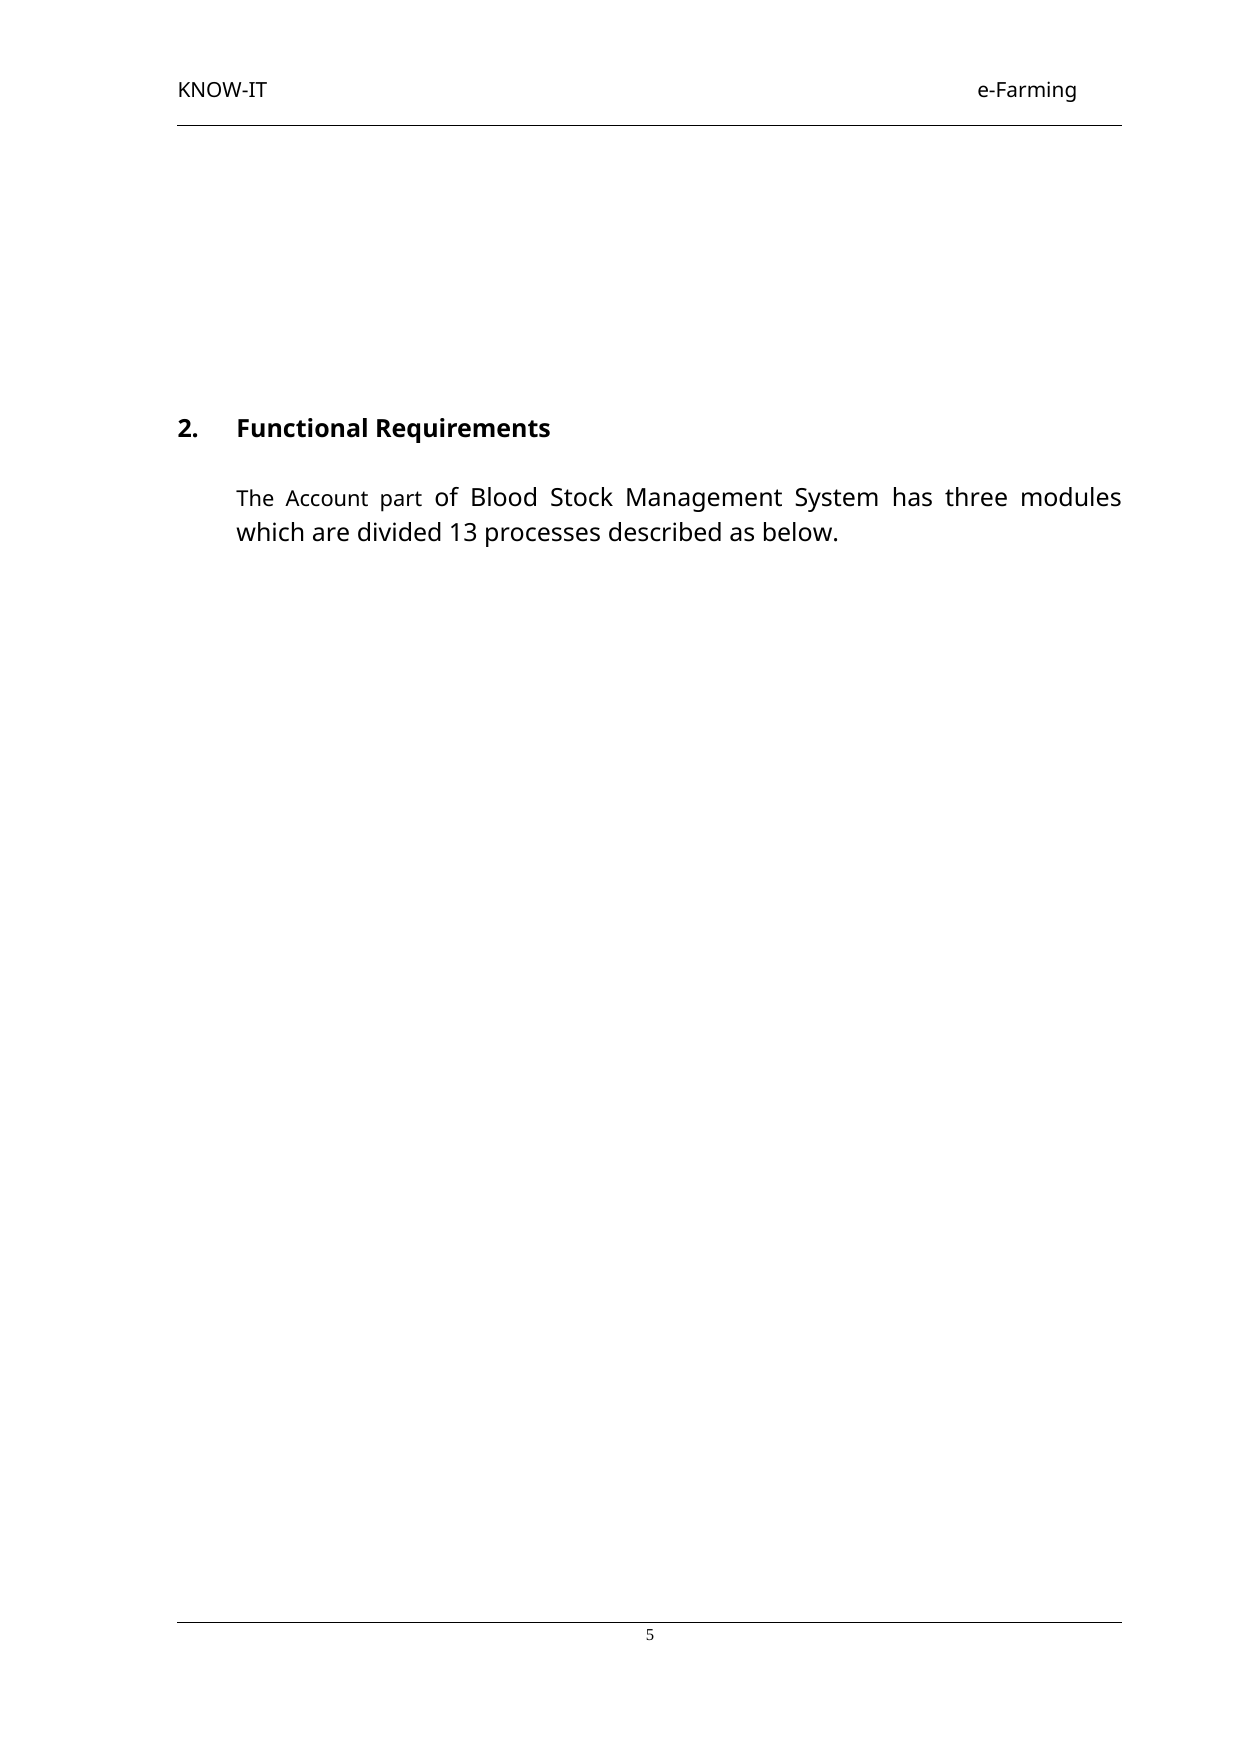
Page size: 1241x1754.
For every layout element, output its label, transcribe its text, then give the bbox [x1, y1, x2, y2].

text The Account part of Blood Stock Management System has three modules which are divided 13 processes described as below. [236, 480, 1122, 548]
subtitle Functional Requirements [177, 411, 1122, 445]
